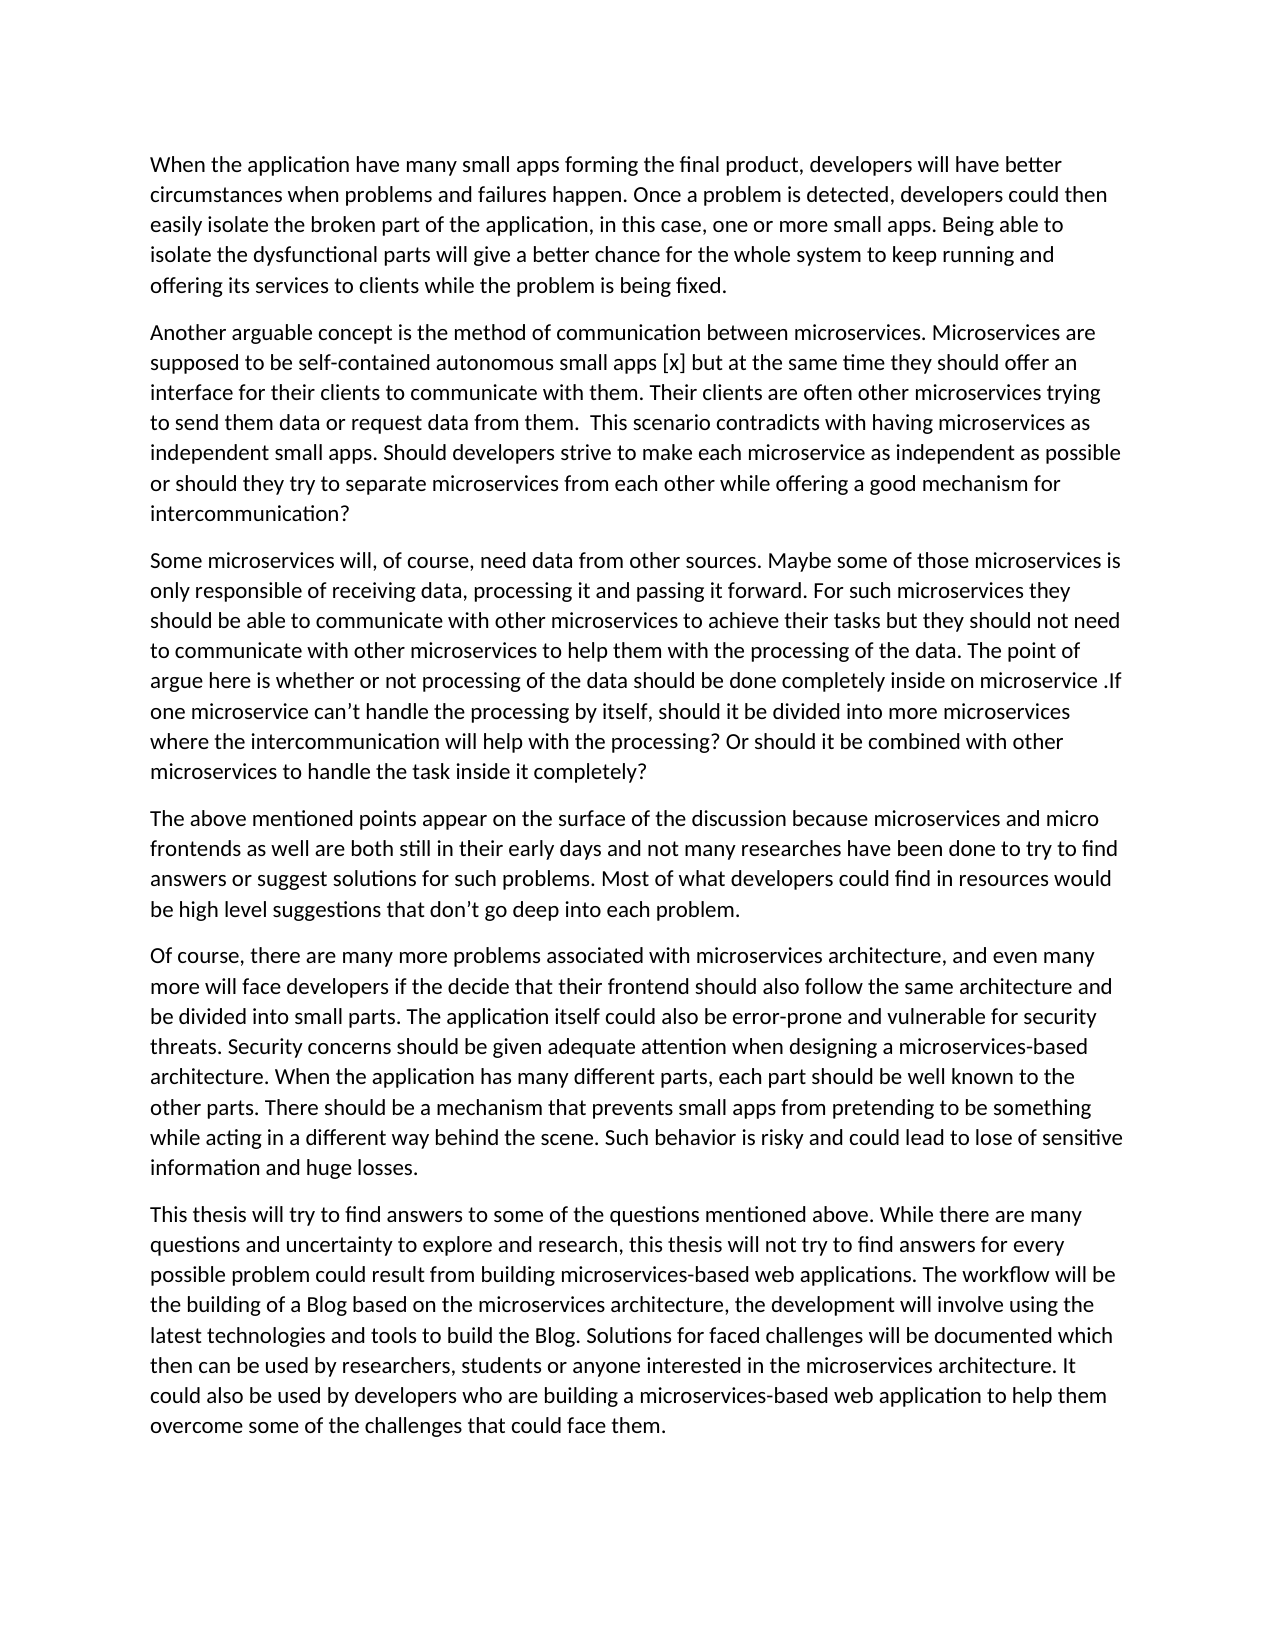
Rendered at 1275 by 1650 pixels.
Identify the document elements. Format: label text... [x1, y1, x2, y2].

text When the application have many small apps forming the final product, developers will have better circumstances when problems and failures happen. Once a problem is detected, developers could then easily isolate the broken part of the application, in this case, one or more small apps. Being able to isolate the dysfunctional parts will give a better chance for the whole system to keep running and offering its services to clients while the problem is being fixed. [150, 150, 1125, 299]
text This thesis will try to find answers to some of the questions mentioned above. While there are many questions and uncertainty to explore and research, this thesis will not try to find answers for every possible problem could result from building microservices-based web applications. The workflow will be the building of a Blog based on the microservices architecture, the development will involve using the latest technologies and tools to build the Blog. Solutions for faced challenges will be documented which then can be used by researchers, students or anyone interested in the microservices architecture. It could also be used by developers who are building a microservices-based web application to help them overcome some of the challenges that could face them. [150, 1200, 1125, 1439]
text The above mentioned points appear on the surface of the discussion because microservices and micro frontends as well are both still in their early days and not many researches have been done to try to find answers or suggest solutions for such problems. Most of what developers could find in resources would be high level suggestions that don’t go deep into each problem. [150, 804, 1125, 923]
text Of course, there are many more problems associated with microservices architecture, and even many more will face developers if the decide that their frontend should also follow the same architecture and be divided into small parts. The application itself could also be error-prone and vulnerable for security threats. Security concerns should be given adequate attention when designing a microservices-based architecture. When the application has many different parts, each part should be well known to the other parts. There should be a mechanism that prevents small apps from pretending to be something while acting in a different way behind the scene. Such behavior is risky and could lead to lose of sensitive information and huge losses. [150, 942, 1125, 1181]
text Some microservices will, of course, need data from other sources. Maybe some of those microservices is only responsible of receiving data, processing it and passing it forward. For such microservices they should be able to communicate with other microservices to achieve their tasks but they should not need to communicate with other microservices to help them with the processing of the data. The point of argue here is whether or not processing of the data should be done completely inside on microservice .If one microservice can’t handle the processing by itself, should it be divided into more microservices where the intercommunication will help with the processing? Or should it be combined with other microservices to handle the task inside it completely? [150, 546, 1125, 785]
text Another arguable concept is the method of communication between microservices. Microservices are supposed to be self-contained autonomous small apps [x] but at the same time they should offer an interface for their clients to communicate with them. Their clients are often other microservices trying to send them data or request data from them. This scenario contradicts with having microservices as independent small apps. Should developers strive to make each microservice as independent as possible or should they try to separate microservices from each other while offering a good mechanism for intercommunication? [150, 318, 1125, 527]
